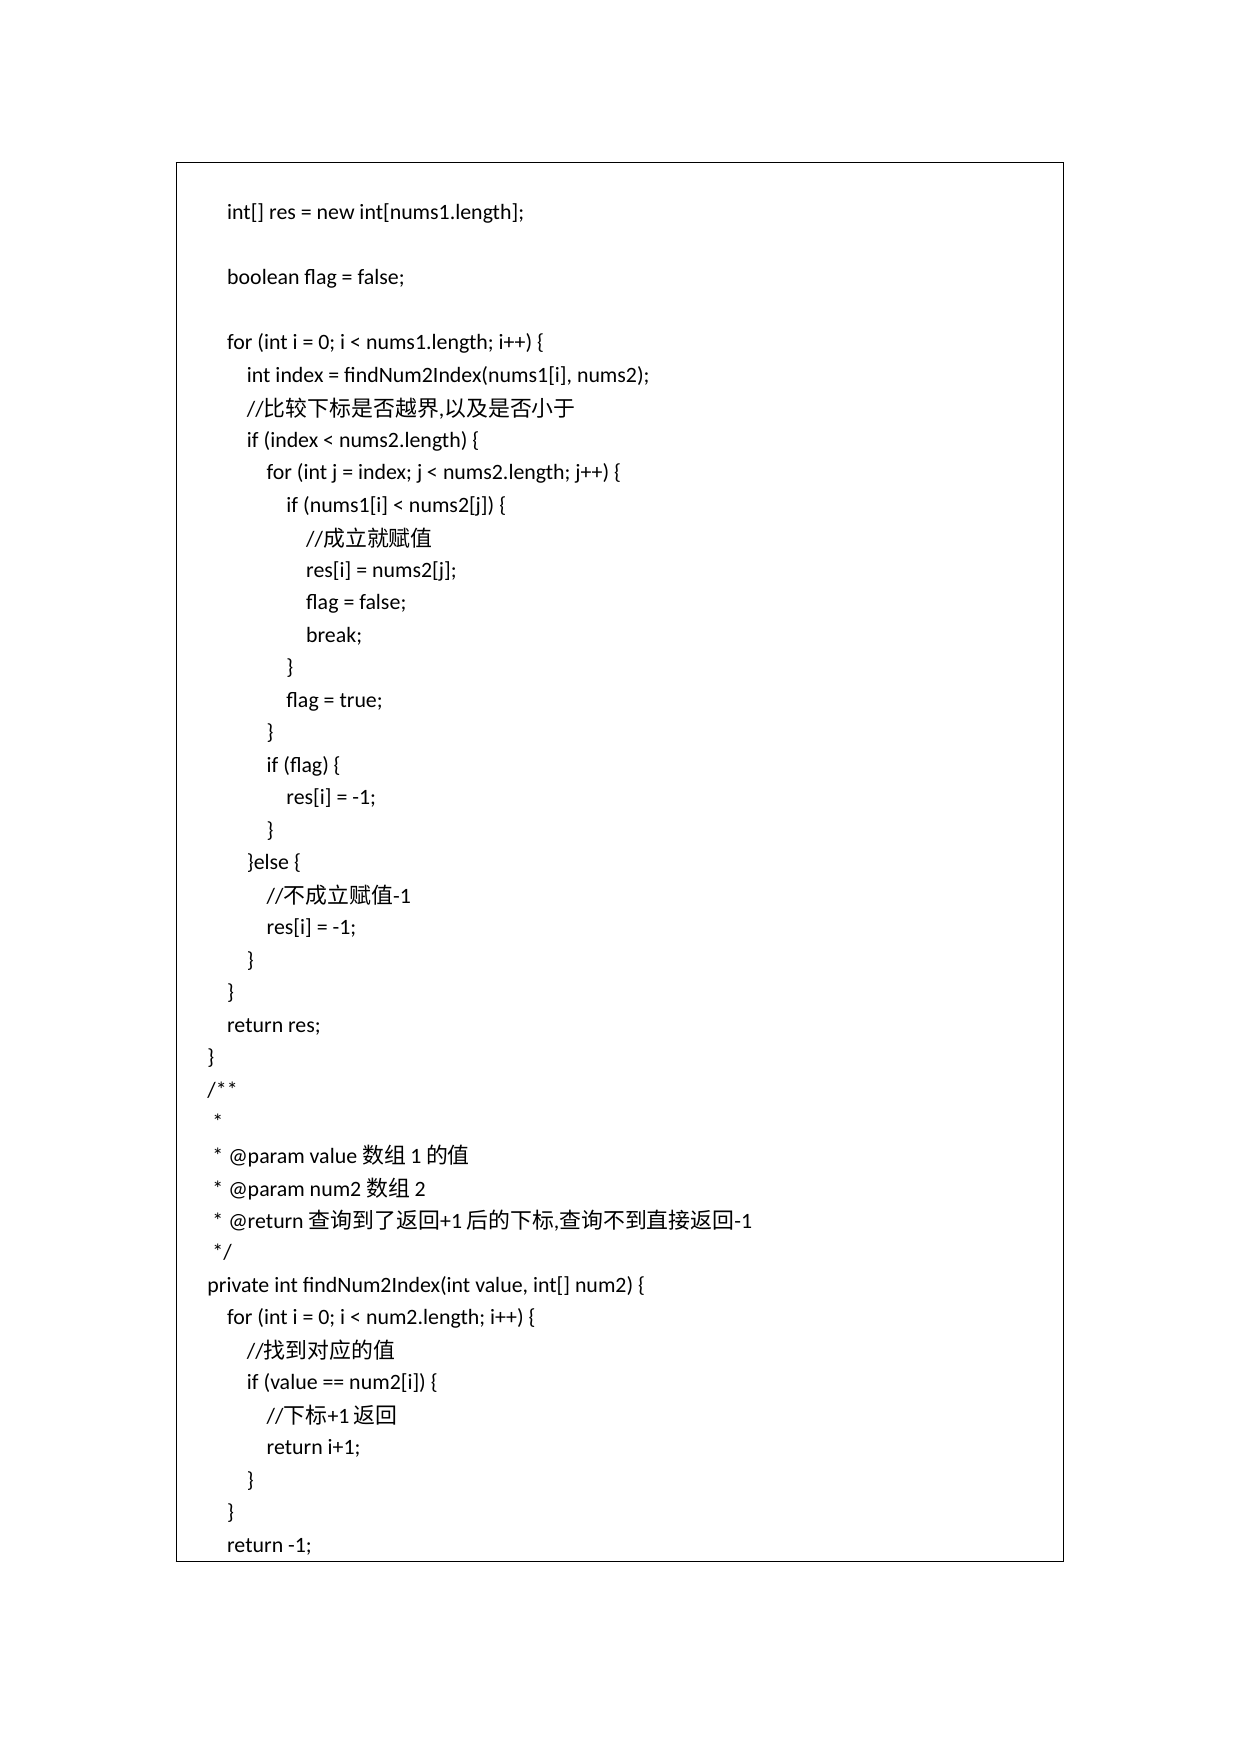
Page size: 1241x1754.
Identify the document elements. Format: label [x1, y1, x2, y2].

table_header [177, 163, 1063, 1561]
